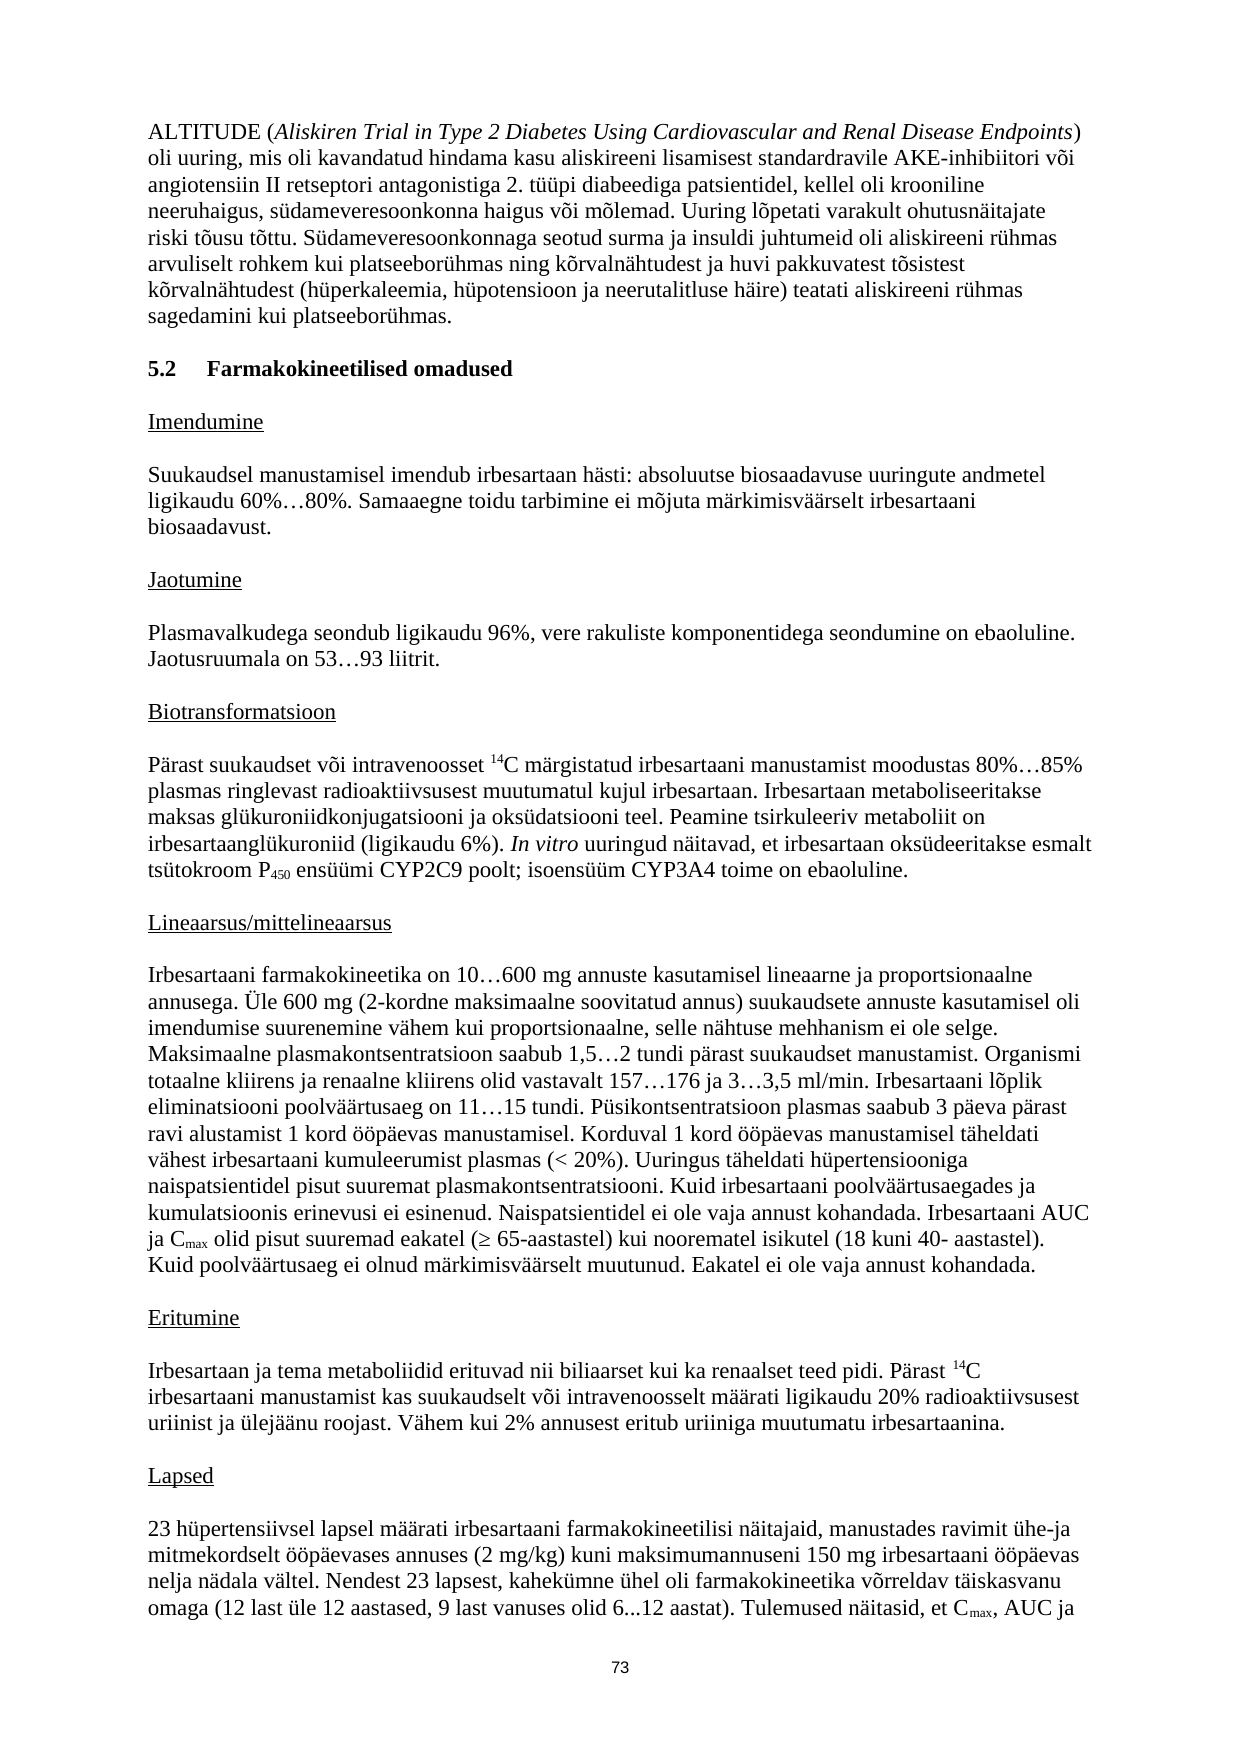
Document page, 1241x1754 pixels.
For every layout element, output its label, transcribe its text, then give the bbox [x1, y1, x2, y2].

subtitle 5.2 Farmakokineetilised omadused [148, 355, 1093, 382]
text Irbesartaan ja tema metaboliidid erituvad nii biliaarset kui ka renaalset teed pidi. Pärast 14C irbesartaani manustamist kas suukaudselt või intravenoosselt määrati ligikaudu 20% radioaktiivsusest uriinist ja ülejäänu roojast. Vähem kui 2% annusest eritub uriiniga muutumatu irbesartaanina. [148, 1357, 1093, 1436]
subtitle Imendumine [148, 408, 1093, 434]
text Suukaudsel manustamisel imendub irbesartaan hästi: absoluutse biosaadavuse uuringute andmetel ligikaudu 60%…80%. Samaaegne toidu tarbimine ei mõjuta märkimisväärselt irbesartaani biosaadavust. [148, 461, 1093, 540]
subtitle Biotransformatsioon [148, 698, 1093, 724]
text Irbesartaani farmakokineetika on 10…600 mg annuste kasutamisel lineaarne ja proportsionaalne annusega. Üle 600 mg (2-kordne maksimaalne soovitatud annus) suukaudsete annuste kasutamisel oli imendumise suurenemine vähem kui proportsionaalne, selle nähtuse mehhanism ei ole selge. Maksimaalne plasmakontsentratsioon saabub 1,5…2 tundi pärast suukaudset manustamist. Organismi totaalne kliirens ja renaalne kliirens olid vastavalt 157…176 ja 3…3,5 ml/min. Irbesartaani lõplik eliminatsiooni poolväärtusaeg on 11…15 tundi. Püsikontsentratsioon plasmas saabub 3 päeva pärast ravi alustamist 1 kord ööpäevas manustamisel. Korduval 1 kord ööpäevas manustamisel täheldati vähest irbesartaani kumuleerumist plasmas (< 20%). Uuringus täheldati hüpertensiooniga naispatsientidel pisut suuremat plasmakontsentratsiooni. Kuid irbesartaani poolväärtusaegades ja kumulatsioonis erinevusi ei esinenud. Naispatsientidel ei ole vaja annust kohandada. Irbesartaani AUC ja Cmax olid pisut suuremad eakatel (≥ 65-aastastel) kui noorematel isikutel (18 kuni 40- aastastel). Kuid poolväärtusaeg ei olnud märkimisväärselt muutunud. Eakatel ei ole vaja annust kohandada. [148, 961, 1093, 1278]
subtitle Lineaarsus/mittelineaarsus [148, 909, 1093, 935]
text ALTITUDE (Aliskiren Trial in Type 2 Diabetes Using Cardiovascular and Renal Disease Endpoints) oli uuring, mis oli kavandatud hindama kasu aliskireeni lisamisest standardravile AKE-inhibiitori või angiotensiin II retseptori antagonistiga 2. tüüpi diabeediga patsientidel, kellel oli krooniline neeruhaigus, südameveresoonkonna haigus või mõlemad. Uuring lõpetati varakult ohutusnäitajate riski tõusu tõttu. Südameveresoonkonnaga seotud surma ja insuldi juhtumeid oli aliskireeni rühmas arvuliselt rohkem kui platseeborühmas ning kõrvalnähtudest ja huvi pakkuvatest tõsistest kõrvalnähtudest (hüperkaleemia, hüpotensioon ja neerutalitluse häire) teatati aliskireeni rühmas sagedamini kui platseeborühmas. [148, 118, 1093, 329]
text Plasmavalkudega seondub ligikaudu 96%, vere rakuliste komponentidega seondumine on ebaoluline. Jaotusruumala on 53…93 liitrit. [148, 619, 1093, 672]
subtitle Lapsed [148, 1462, 1093, 1488]
text Pärast suukaudset või intravenoosset 14C märgistatud irbesartaani manustamist moodustas 80%…85% plasmas ringlevast radioaktiivsusest muutumatul kujul irbesartaan. Irbesartaan metaboliseeritakse maksas glükuroniidkonjugatsiooni ja oksüdatsiooni teel. Peamine tsirkuleeriv metaboliit on irbesartaanglükuroniid (ligikaudu 6%). In vitro uuringud näitavad, et irbesartaan oksüdeeritakse esmalt tsütokroom P450 ensüümi CYP2C9 poolt; isoensüüm CYP3A4 toime on ebaoluline. [148, 751, 1093, 882]
subtitle Jaotumine [148, 566, 1093, 592]
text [148, 1515, 1093, 1620]
subtitle Eritumine [148, 1304, 1093, 1330]
